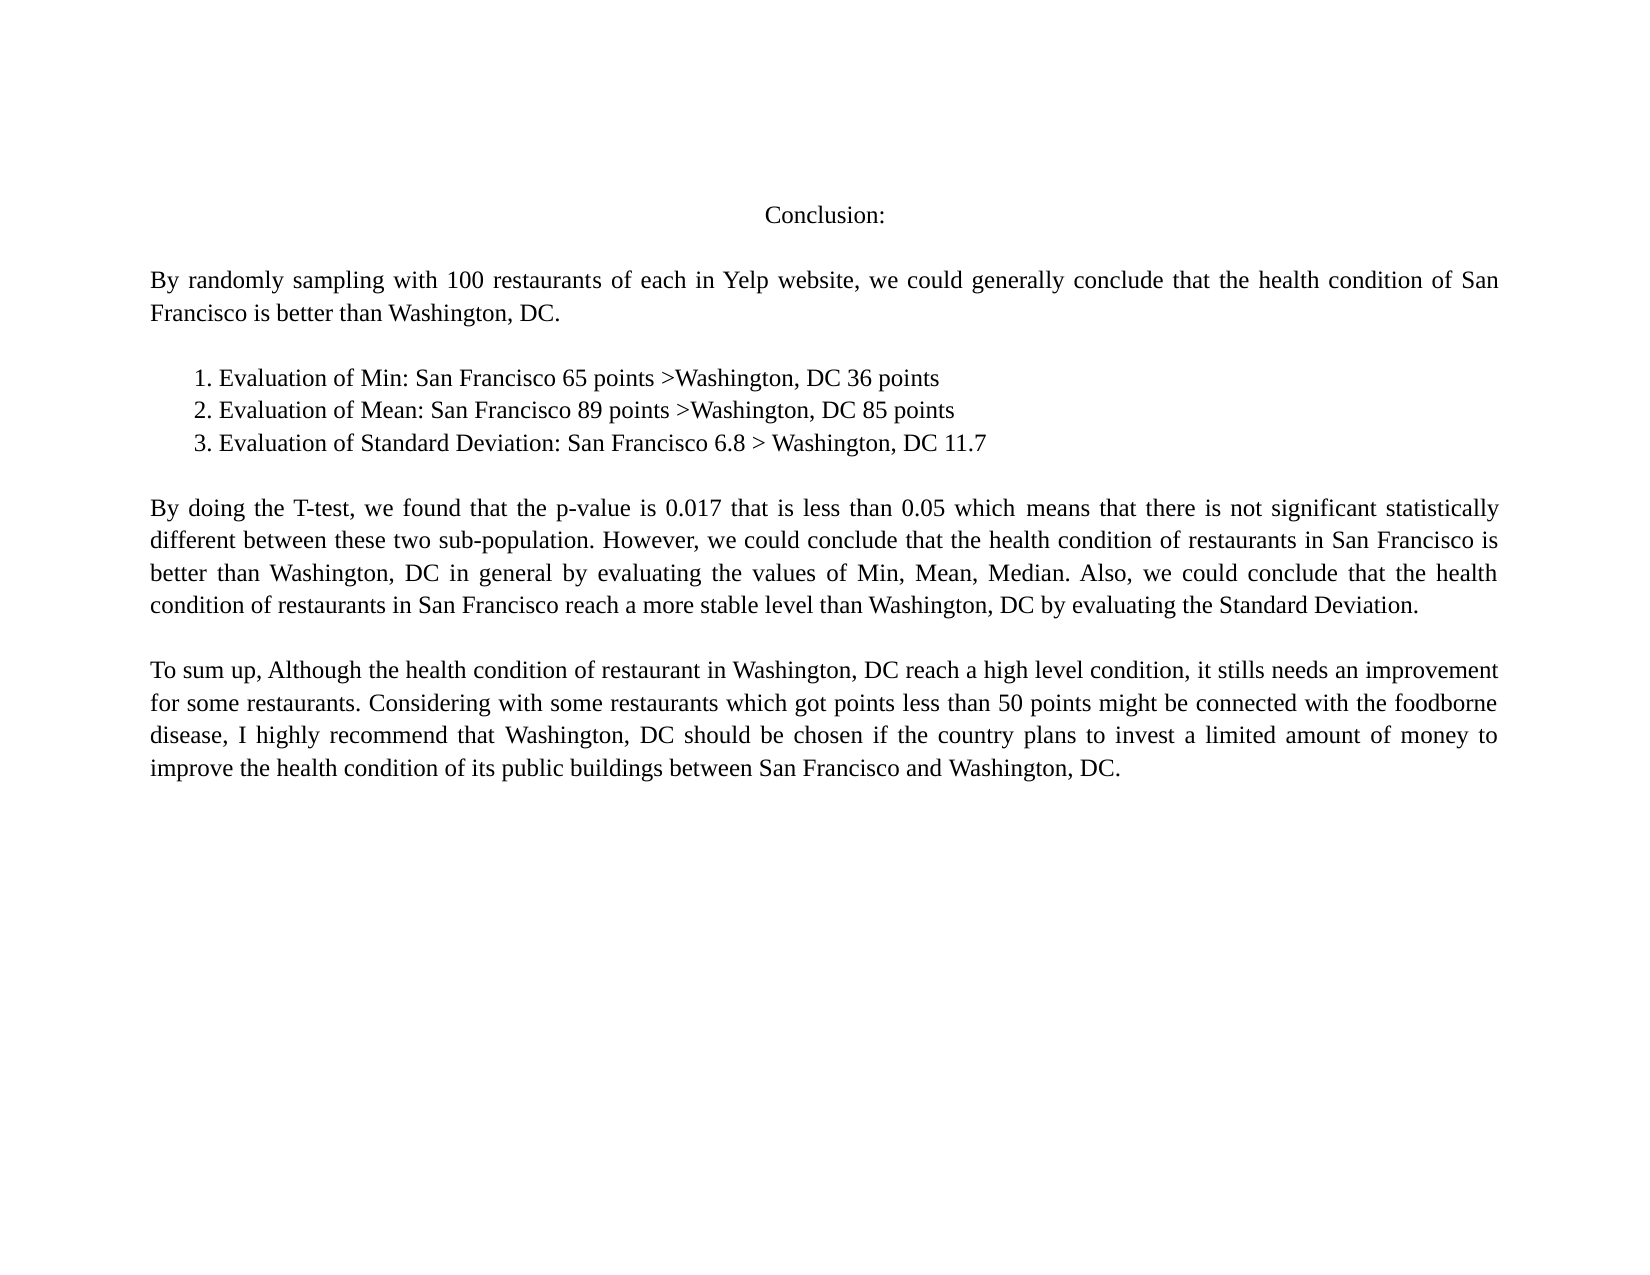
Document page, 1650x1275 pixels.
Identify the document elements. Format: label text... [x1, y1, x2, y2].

text 2. Evaluation of Mean: San Francisco 89 points >Washington, DC 85 points [150, 394, 1500, 426]
text To sum up, Although the health condition of restaurant in Washington, DC reach a high level condition, it stills needs an improvement for some restaurants. Considering with some restaurants which got points less than 50 points might be connected with the foodborne disease, I highly recommend that Washington, DC should be chosen if the country plans to invest a limited amount of money to improve the health condition of its public buildings between San Francisco and Washington, DC. [150, 654, 1500, 784]
text By randomly sampling with 100 restaurants of each in Yelp website, we could generally conclude that the health condition of San Francisco is better than Washington, DC. [150, 264, 1500, 329]
text 3. Evaluation of Standard Deviation: San Francisco 6.8 > Washington, DC 11.7 [150, 426, 1500, 459]
text Conclusion: [150, 199, 1500, 231]
text By doing the T-test, we found that the p-value is 0.017 that is less than 0.05 which means that there is not significant statistically different between these two sub-population. However, we could conclude that the health condition of restaurants in San Francisco is better than Washington, DC in general by evaluating the values of Min, Mean, Median. Also, we could conclude that the health condition of restaurants in San Francisco reach a more stable level than Washington, DC by evaluating the Standard Deviation. [150, 491, 1500, 621]
text 1. Evaluation of Min: San Francisco 65 points >Washington, DC 36 points [150, 361, 1500, 394]
